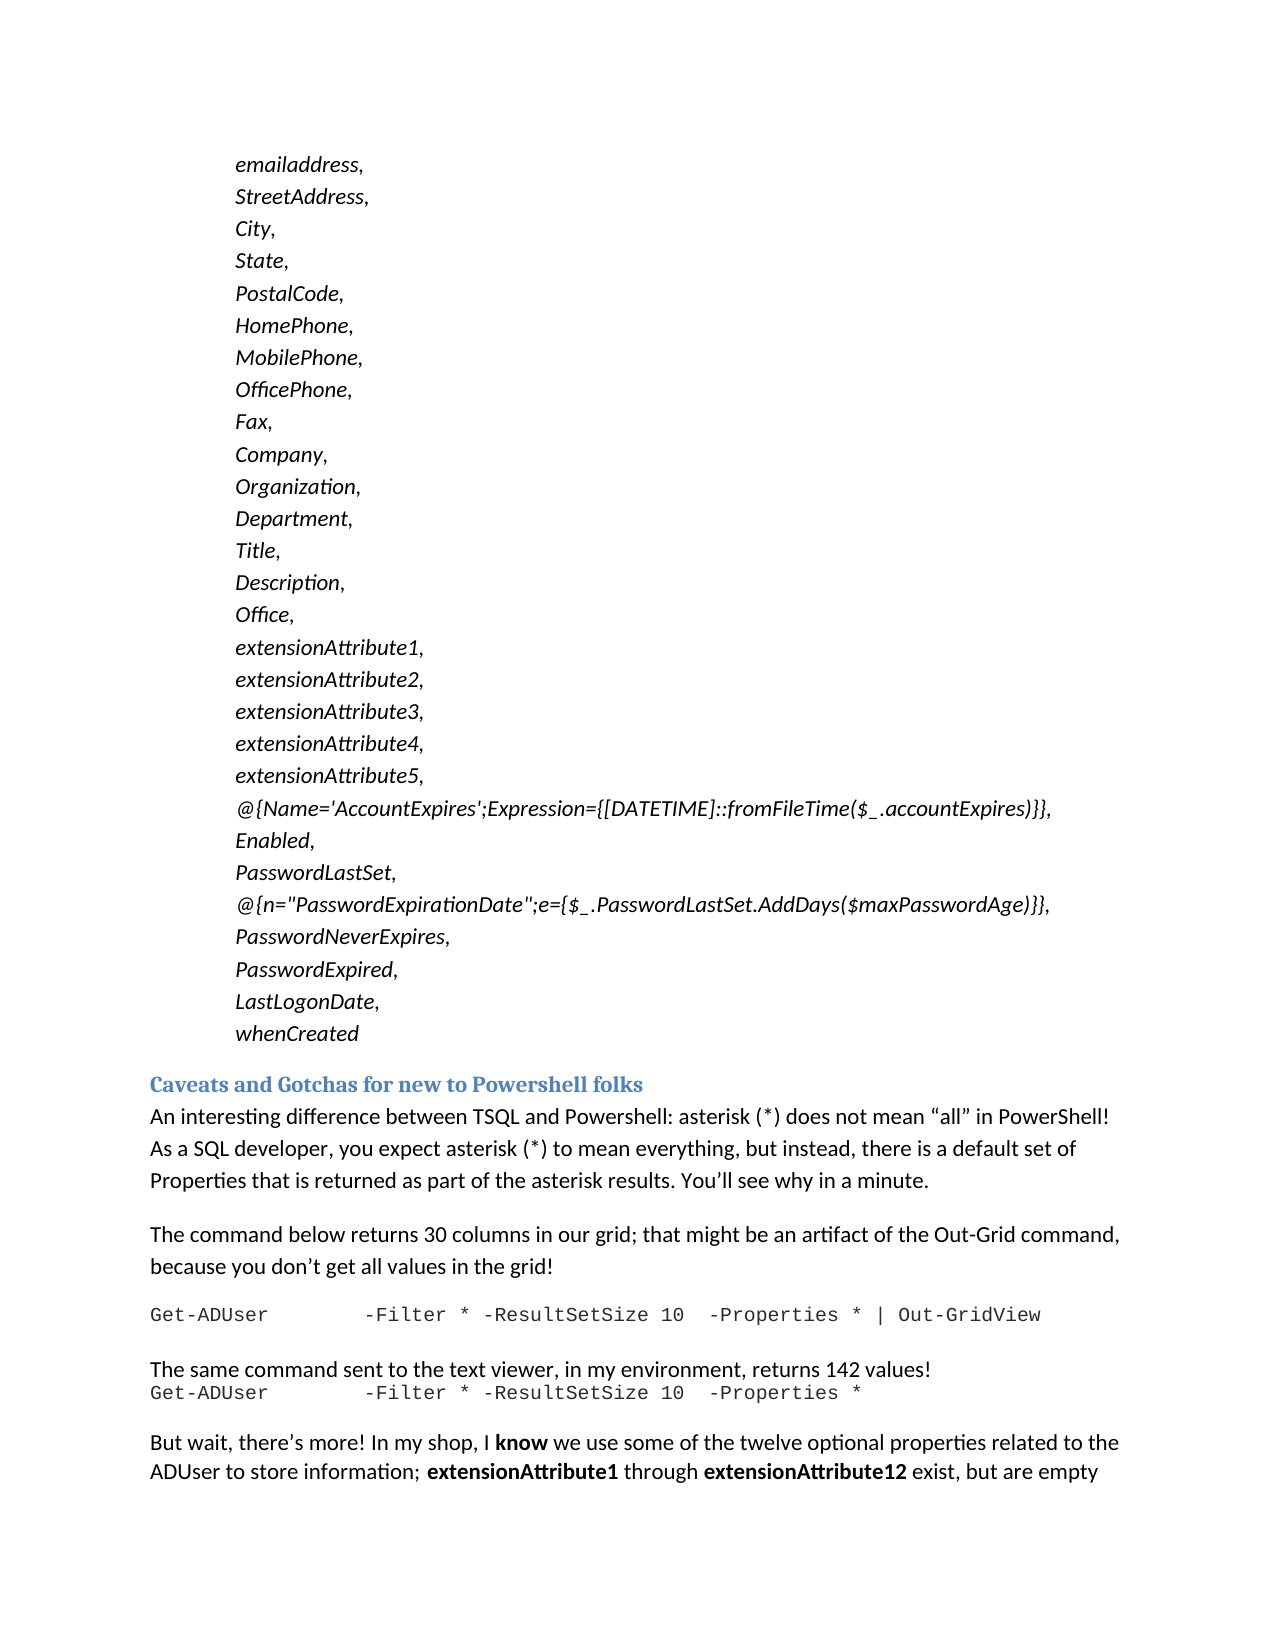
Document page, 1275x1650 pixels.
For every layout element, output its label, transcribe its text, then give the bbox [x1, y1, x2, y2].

text extensionAttribute4, [225, 729, 1125, 757]
text Company, [225, 440, 1125, 468]
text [150, 1428, 1125, 1485]
text emailaddress, [225, 150, 1125, 178]
text Department, [225, 504, 1125, 532]
text State, [225, 247, 1125, 274]
text PasswordExpired, [225, 955, 1125, 983]
text Get-ADUser -Filter * -ResultSetSize 10 -Properties * [150, 1383, 1125, 1406]
text The command below returns 30 columns in our grid; that might be an artifact of the Out-Grid command, because you don’t get all values in the grid! [150, 1220, 1125, 1280]
subtitle Caveats and Gotchas for new to Powershell folks [150, 1072, 1125, 1098]
text HomePhone, [225, 311, 1125, 339]
text Get-ADUser -Filter * -ResultSetSize 10 -Properties * | Out-GridView [150, 1305, 1125, 1327]
text @{Name='AccountExpires';Expression={[DATETIME]::fromFileTime($_.accountExpires)}}, [225, 794, 1125, 822]
text PasswordLastSet, [225, 858, 1125, 886]
text An interesting difference between TSQL and Powershell: asterisk (*) does not mean “all” in PowerShell! As a SQL developer, you expect asterisk (*) to mean everything, but instead, there is a default set of Properties that is returned as part of the asterisk results. You’ll see why in a minute. [150, 1102, 1125, 1195]
text Enabled, [225, 826, 1125, 854]
text Description, [225, 568, 1125, 596]
text extensionAttribute1, [225, 633, 1125, 661]
text PostalCode, [225, 279, 1125, 307]
text LastLogonDate, [225, 987, 1125, 1015]
text extensionAttribute5, [225, 762, 1125, 789]
text extensionAttribute3, [225, 697, 1125, 725]
text Office, [225, 601, 1125, 629]
text City, [225, 214, 1125, 242]
text MobilePhone, [225, 343, 1125, 371]
text extensionAttribute2, [225, 665, 1125, 693]
text Fax, [225, 407, 1125, 436]
text @{n="PasswordExpirationDate";e={$_.PasswordLastSet.AddDays($maxPasswordAge)}}, [225, 890, 1125, 918]
text StreetAddress, [225, 182, 1125, 210]
text PasswordNeverExpires, [225, 922, 1125, 951]
text Organization, [225, 472, 1125, 500]
text OfficePhone, [225, 375, 1125, 403]
text Title, [225, 536, 1125, 564]
text The same command sent to the text viewer, in my environment, returns 142 values! [150, 1355, 1125, 1383]
text whenCreated [225, 1019, 1125, 1047]
